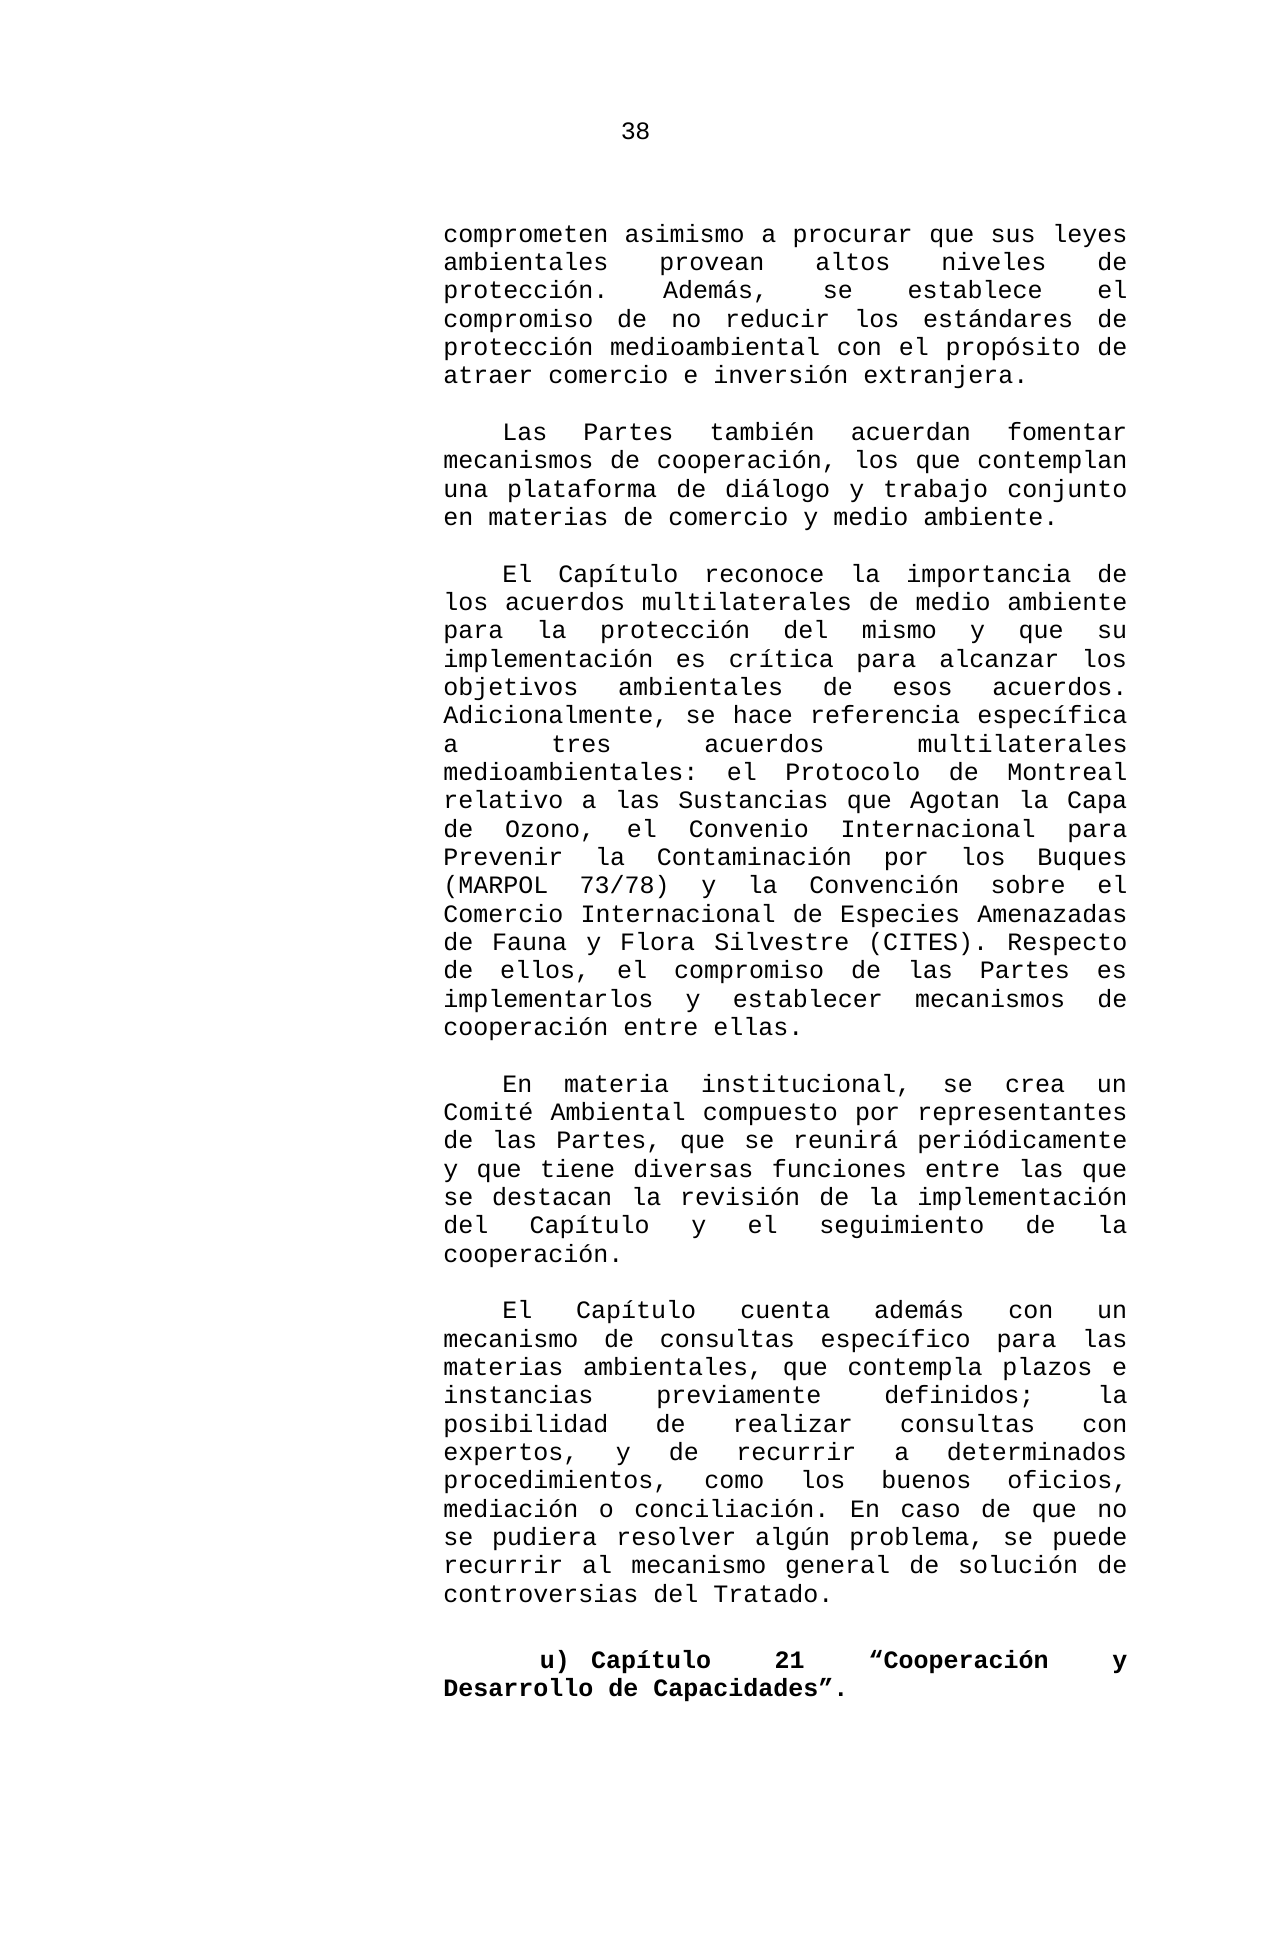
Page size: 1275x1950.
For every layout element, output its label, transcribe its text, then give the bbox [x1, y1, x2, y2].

text Las Partes también acuerdan fomentar mecanismos de cooperación, los que contemplan una plataforma de diálogo y trabajo conjunto en materias de comercio y medio ambiente. [443, 420, 1127, 533]
subtitle Capítulo 21 “Cooperación y Desarrollo de Capacidades”. [443, 1647, 1127, 1704]
text El Capítulo reconoce la importancia de los acuerdos multilaterales de medio ambiente para la protección del mismo y que su implementación es crítica para alcanzar los objetivos ambientales de esos acuerdos. Adicionalmente, se hace referencia específica a tres acuerdos multilaterales medioambientales: el Protocolo de Montreal relativo a las Sustancias que Agotan la Capa de Ozono, el Convenio Internacional para Prevenir la Contaminación por los Buques (MARPOL 73/78) y la Convención sobre el Comercio Internacional de Especies Amenazadas de Fauna y Flora Silvestre (CITES). Respecto de ellos, el compromiso de las Partes es implementarlos y establecer mecanismos de cooperación entre ellas. [443, 561, 1127, 1043]
text En materia institucional, se crea un Comité Ambiental compuesto por representantes de las Partes, que se reunirá periódicamente y que tiene diversas funciones entre las que se destacan la revisión de la implementación del Capítulo y el seguimiento de la cooperación. [443, 1071, 1127, 1270]
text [443, 221, 1127, 391]
text El Capítulo cuenta además con un mecanismo de consultas específico para las materias ambientales, que contempla plazos e instancias previamente definidos; la posibilidad de realizar consultas con expertos, y de recurrir a determinados procedimientos, como los buenos oficios, mediación o conciliación. En caso de que no se pudiera resolver algún problema, se puede recurrir al mecanismo general de solución de controversias del Tratado. [443, 1298, 1127, 1610]
